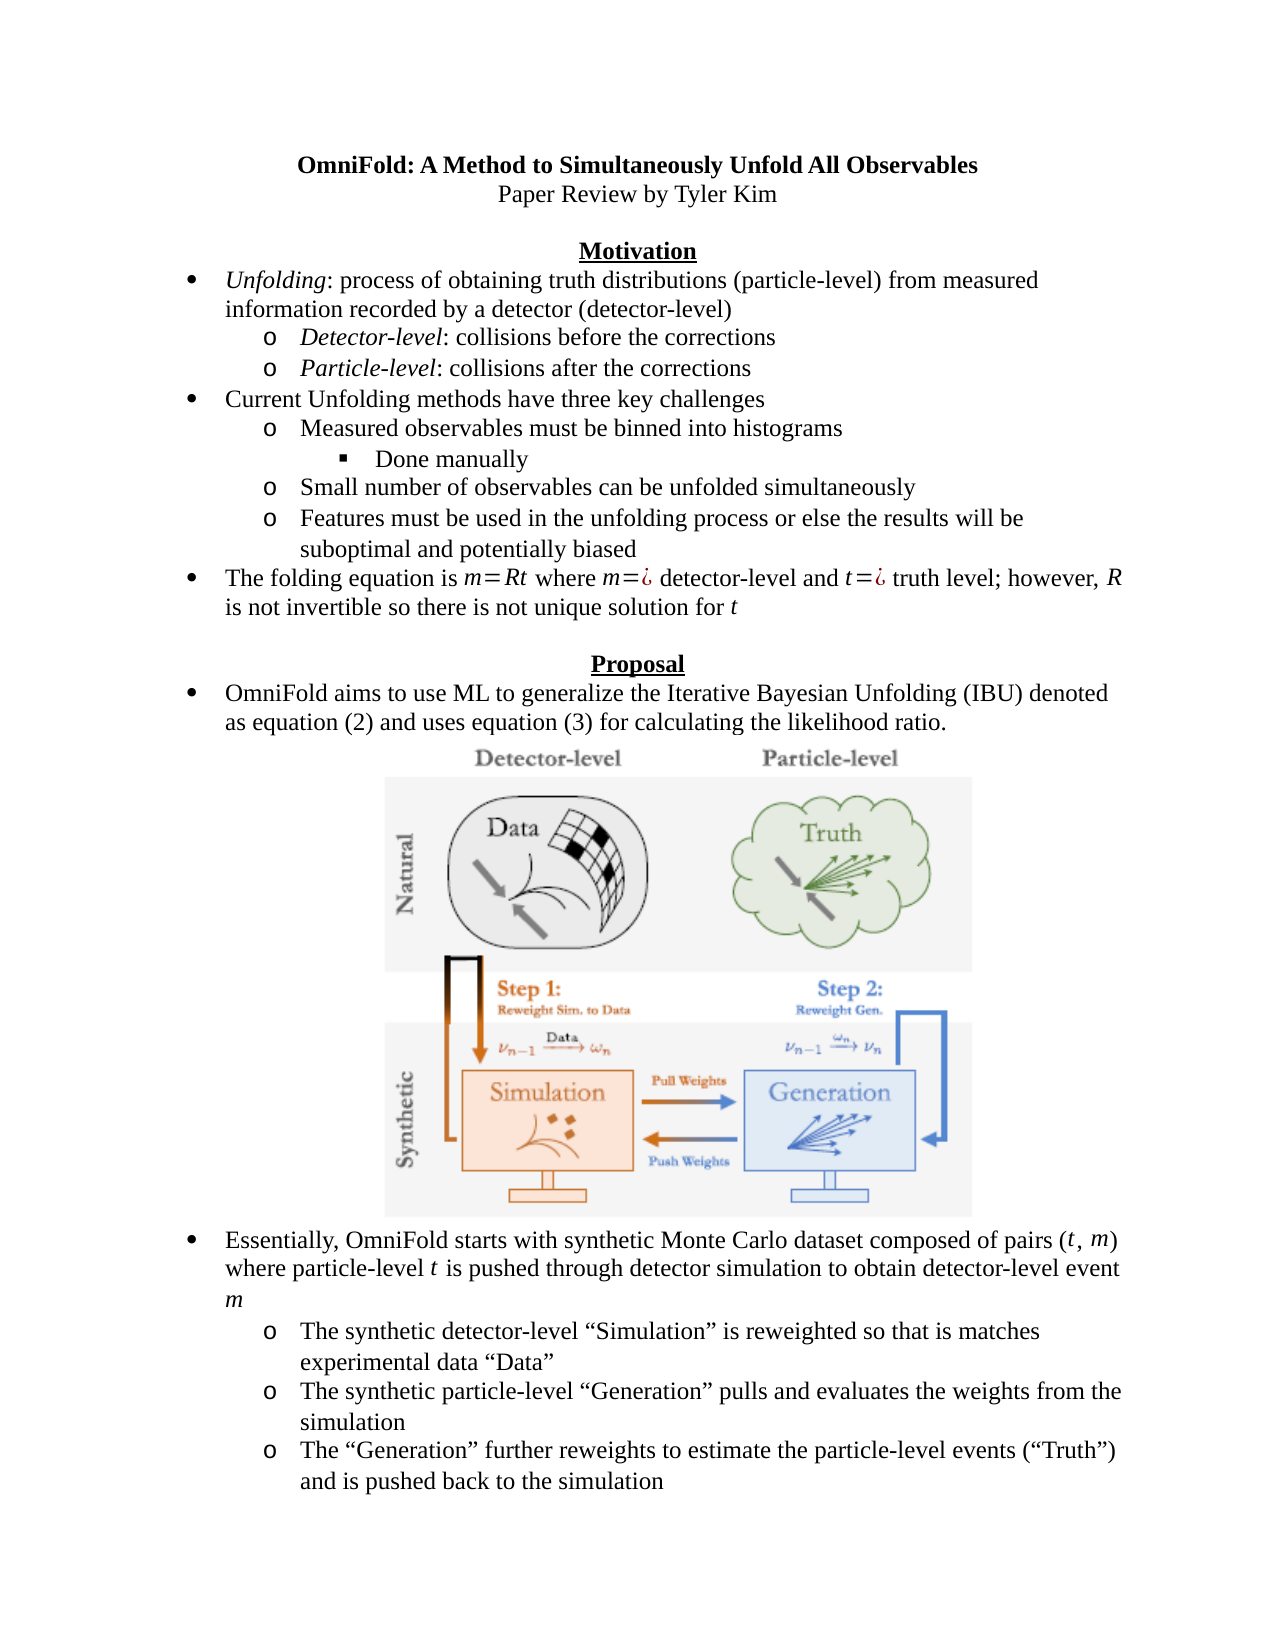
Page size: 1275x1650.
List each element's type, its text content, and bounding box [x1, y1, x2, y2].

list Particle-level: collisions after the corrections [262, 353, 1125, 384]
list The synthetic detector-level “Simulation” is reweighted so that is matches experimental data “Data” [262, 1316, 1125, 1376]
text Motivation [150, 236, 1125, 265]
list Done manually [337, 444, 1125, 472]
list Essentially, OmniFold starts with synthetic Monte Carlo dataset composed of pairs (, ) where particle-level is pushed through detector simulation to obtain detector-level event [187, 1224, 1125, 1316]
text Proposal [150, 649, 1125, 678]
list The “Generation” further reweights to estimate the particle-level events (“Truth”) and is pushed back to the simulation [262, 1435, 1125, 1495]
list OmniFold aims to use ML to generalize the Iterative Bayesian Unfolding (IBU) denoted as equation (2) and uses equation (3) for calculating the likelihood ratio. [187, 678, 1125, 735]
list Unfolding: process of obtaining truth distributions (particle-level) from measured information recorded by a detector (detector-level) [187, 265, 1125, 322]
picture [371, 735, 979, 1225]
list The folding equation is where detector-level and truth level; however, is not invertible so there is not unique solution for [187, 563, 1125, 620]
list Small number of observables can be unfolded simultaneously [262, 472, 1125, 503]
text OmniFold: A Method to Simultaneously Unfold All Observables [150, 150, 1125, 179]
list The synthetic particle-level “Generation” pulls and evaluates the weights from the simulation [262, 1376, 1125, 1435]
list Measured observables must be binned into histograms [262, 413, 1125, 444]
list Current Unfolding methods have three key challenges [187, 384, 1125, 413]
list Detector-level: collisions before the corrections [262, 322, 1125, 353]
list Features must be used in the unfolding process or else the results will be suboptimal and potentially biased [262, 503, 1125, 563]
text Paper Review by Tyler Kim [150, 179, 1125, 207]
